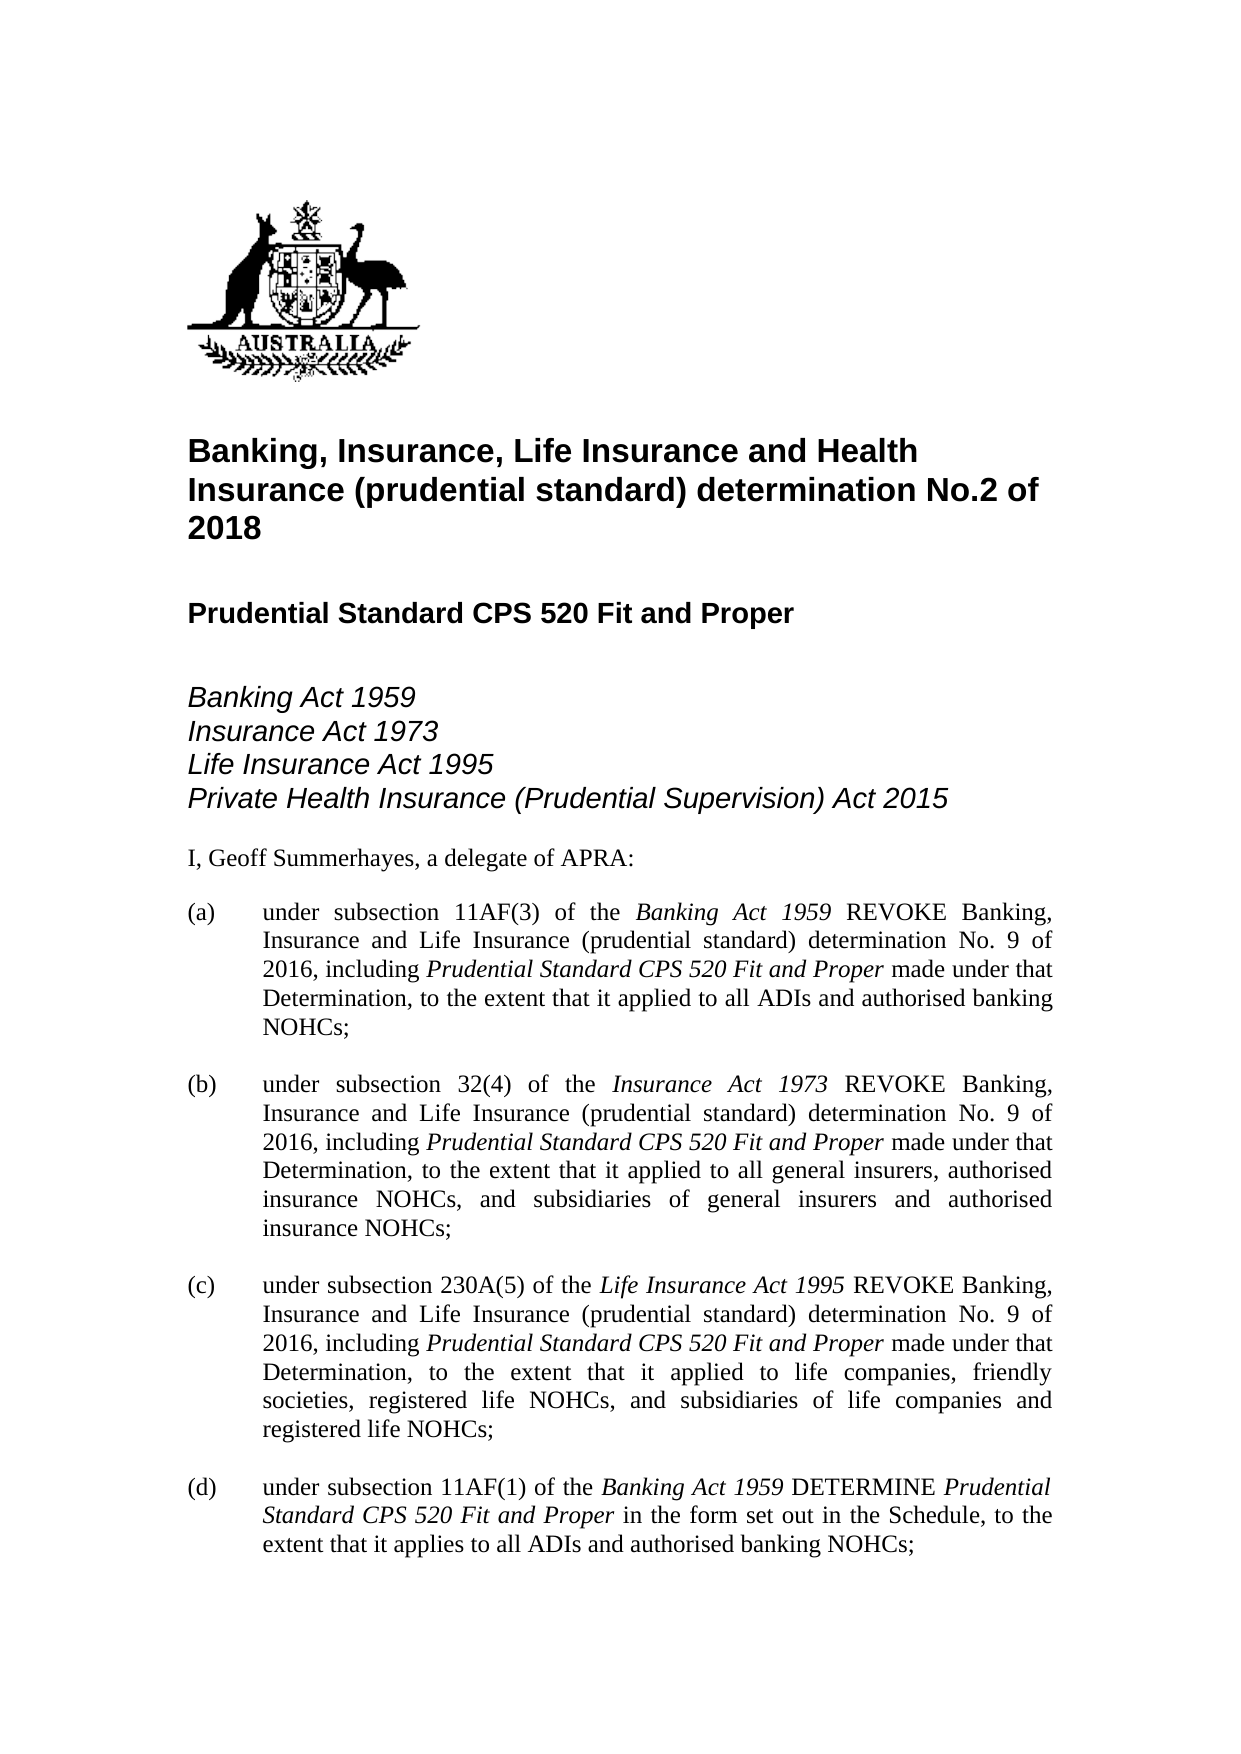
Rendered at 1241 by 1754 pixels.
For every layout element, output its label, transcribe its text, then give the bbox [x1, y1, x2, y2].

text Prudential Standard CPS 520 Fit and Proper [187, 597, 1053, 630]
text I, Geoff Summerhayes, a delegate of APRA: [187, 843, 1053, 872]
text Banking Act 1959 [187, 680, 1053, 714]
list under subsection 11AF(3) of the Banking Act 1959 REVOKE Banking, Insurance and Life Insurance (prudential standard) determination No. 9 of 2016, including Prudential Standard CPS 520 Fit and Proper made under that Determination, to the extent that it applied to all ADIs and authorised banking NOHCs; [187, 897, 1053, 1041]
picture [187, 200, 421, 382]
list under subsection 32(4) of the Insurance Act 1973 REVOKE Banking, Insurance and Life Insurance (prudential standard) determination No. 9 of 2016, including Prudential Standard CPS 520 Fit and Proper made under that Determination, to the extent that it applied to all general insurers, authorised insurance NOHCs, and subsidiaries of general insurers and authorised insurance NOHCs; [187, 1069, 1053, 1242]
text Insurance Act 1973 [187, 714, 1053, 747]
text Banking, Insurance, Life Insurance and Health Insurance (prudential standard) determination No.2 of 2018 [187, 431, 1053, 547]
text Life Insurance Act 1995 [187, 747, 1053, 781]
list under subsection 230A(5) of the Life Insurance Act 1995 REVOKE Banking, Insurance and Life Insurance (prudential standard) determination No. 9 of 2016, including Prudential Standard CPS 520 Fit and Proper made under that Determination, to the extent that it applied to life companies, friendly societies, registered life NOHCs, and subsidiaries of life companies and registered life NOHCs; [187, 1271, 1053, 1443]
text Private Health Insurance (Prudential Supervision) Act 2015 [187, 781, 1053, 814]
list under subsection 11AF(1) of the Banking Act 1959 DETERMINE Prudential Standard CPS 520 Fit and Proper in the form set out in the Schedule, to the extent that it applies to all ADIs and authorised banking NOHCs; [187, 1472, 1053, 1558]
